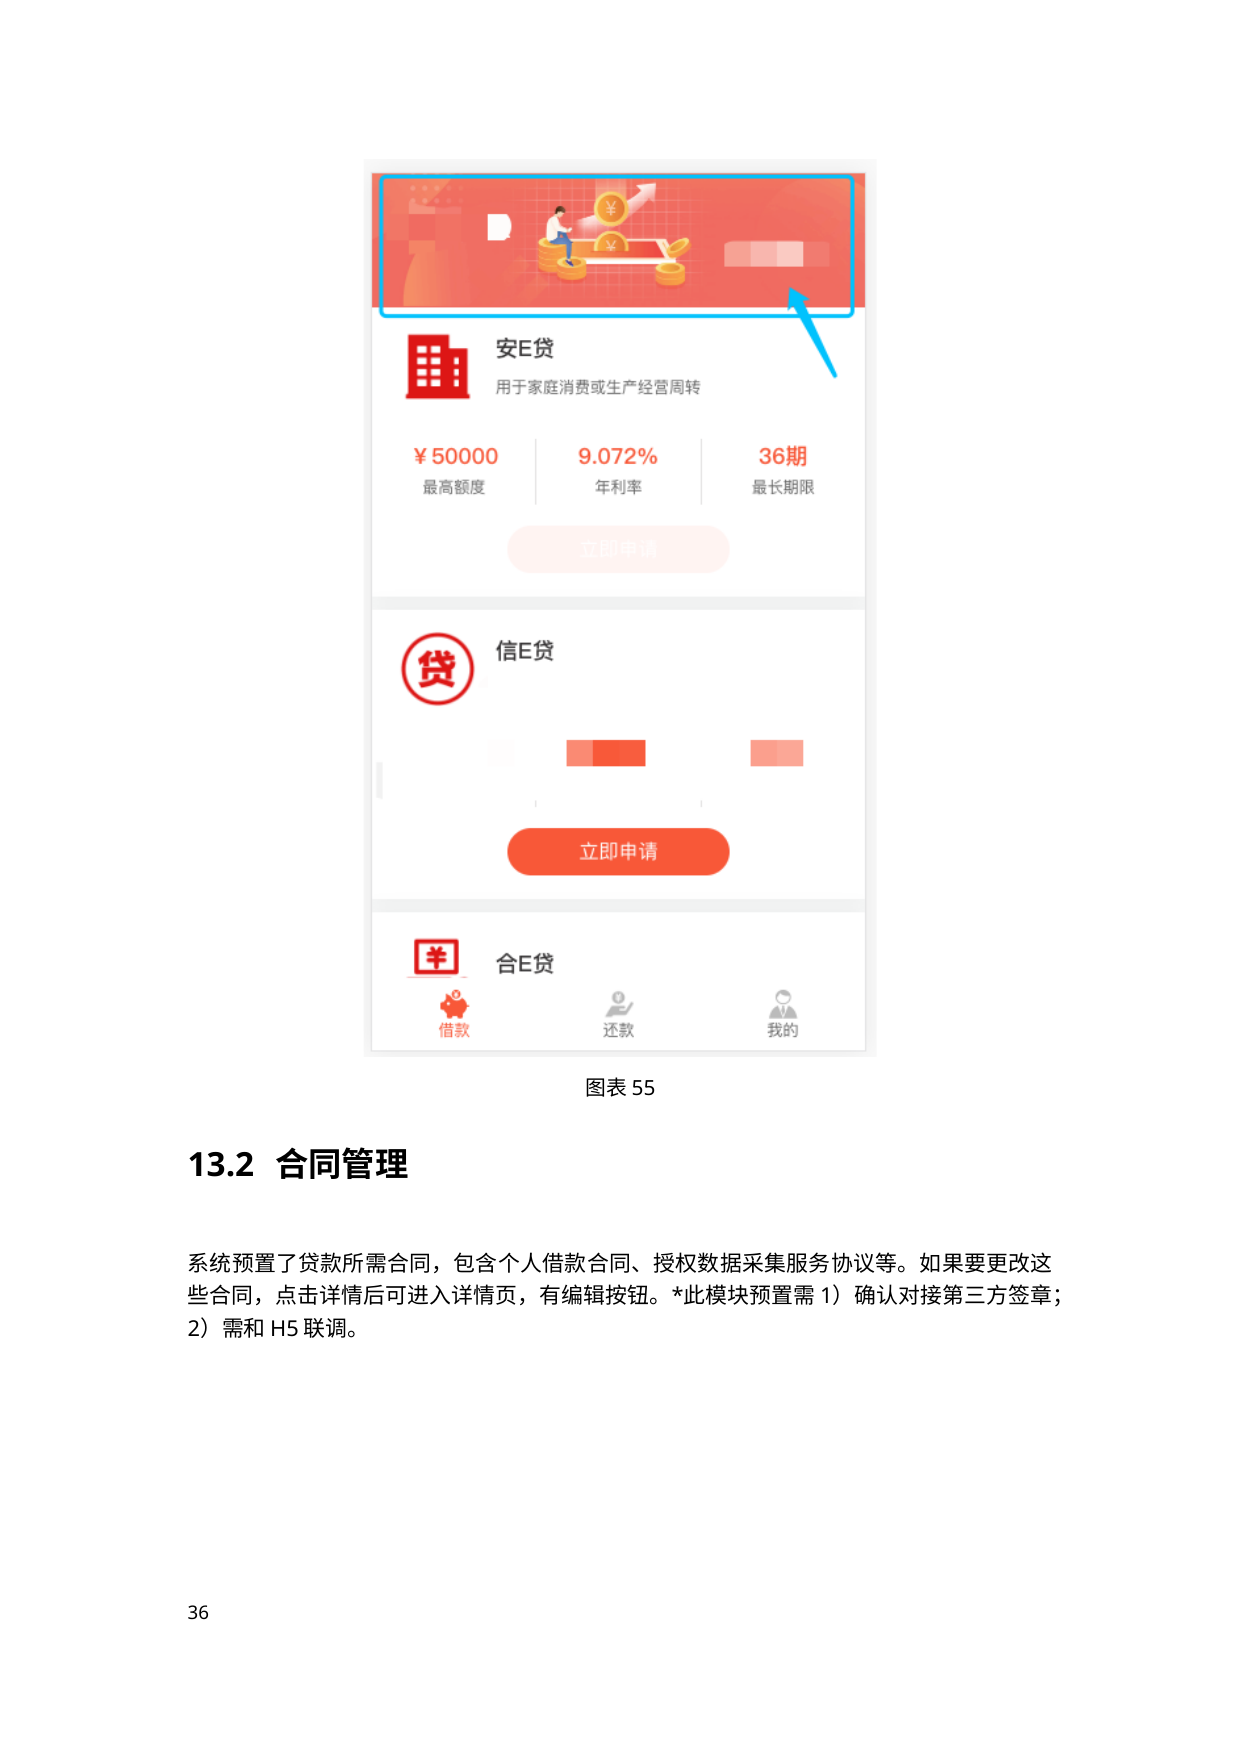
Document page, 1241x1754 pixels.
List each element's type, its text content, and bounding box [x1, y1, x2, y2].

subtitle 合同管理 [187, 1129, 1053, 1194]
text 系统预置了贷款所需合同，包含个人借款合同、授权数据采集服务协议等。如果要更改这些合同，点击详情后可进入详情页，有编辑按钮。*此模块预置需1）确认对接第三方签章；2）需和H5联调。 [187, 1246, 1053, 1343]
picture [363, 159, 877, 1057]
